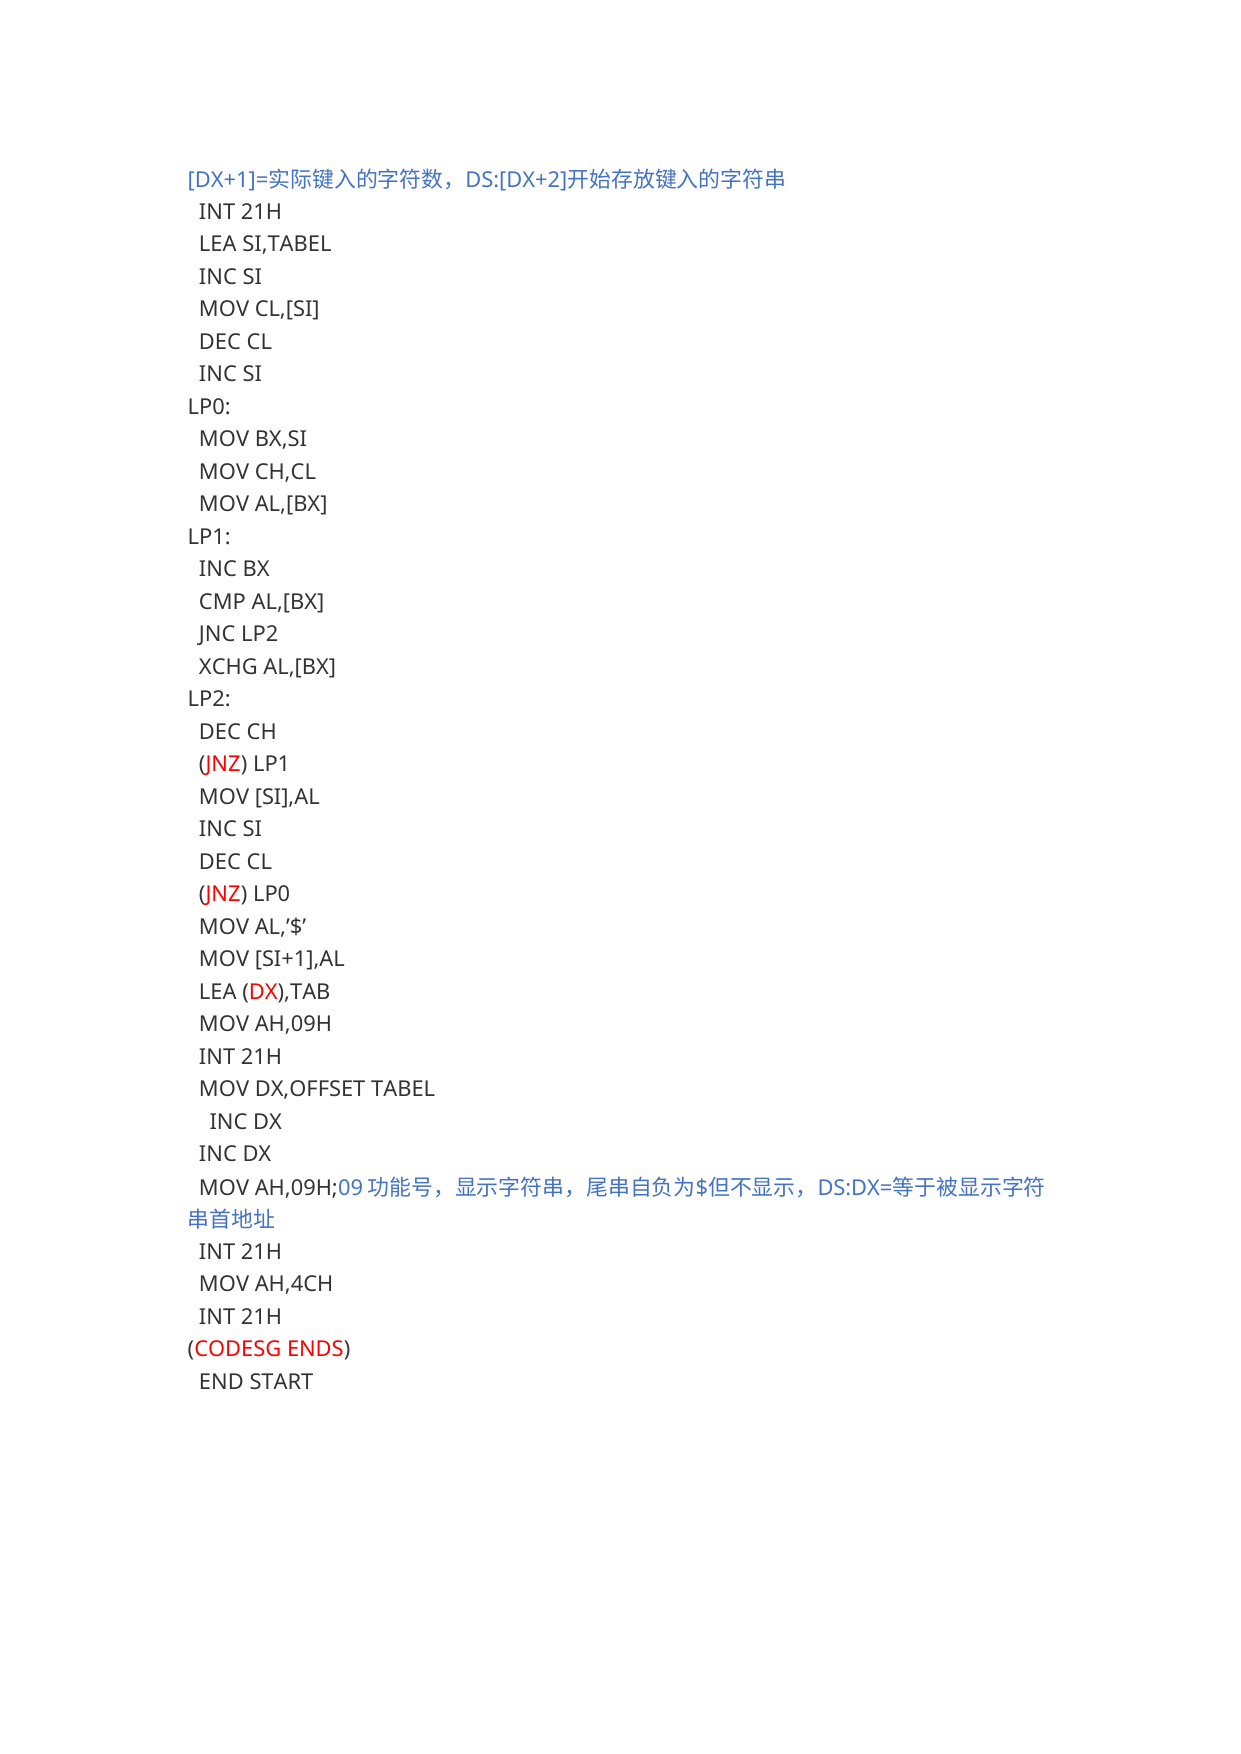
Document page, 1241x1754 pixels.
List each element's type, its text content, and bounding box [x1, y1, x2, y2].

text LP2: [187, 682, 1053, 714]
text MOV AL,[BX] [187, 487, 1053, 519]
text INC DX [187, 1104, 1053, 1137]
text INC SI [187, 357, 1053, 389]
text MOV [SI+1],AL [187, 942, 1053, 974]
text MOV AH,09H [187, 1007, 1053, 1039]
text INC DX [187, 1137, 1053, 1169]
text MOV CH,CL [187, 454, 1053, 487]
text MOV CL,[SI] [187, 292, 1053, 324]
text INT 21H [187, 1299, 1053, 1332]
text LP0: [187, 389, 1053, 422]
text MOV AH,09H;09功能号，显示字符串，尾串自负为$但不显示，DS:DX=等于被显示字符串首地址 [187, 1169, 1053, 1234]
text INT 21H [187, 1234, 1053, 1267]
text INC SI [187, 812, 1053, 844]
text XCHG AL,[BX] [187, 649, 1053, 682]
text DEC CH [187, 714, 1053, 747]
text LEA (DX),TAB [187, 974, 1053, 1007]
text DEC CL [187, 324, 1053, 357]
text JNC LP2 [187, 617, 1053, 649]
text (JNZ) LP1 [187, 747, 1053, 779]
text MOV DX,OFFSET TABEL [187, 1072, 1053, 1104]
text INC SI [187, 259, 1053, 292]
text INT 21H [187, 1039, 1053, 1072]
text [187, 162, 1053, 194]
text (JNZ) LP0 [187, 877, 1053, 909]
text (CODESG ENDS) [187, 1332, 1053, 1364]
text END START [187, 1364, 1053, 1397]
text INT 21H [187, 194, 1053, 227]
text MOV AH,4CH [187, 1267, 1053, 1299]
text MOV BX,SI [187, 422, 1053, 454]
text LP1: [187, 519, 1053, 552]
text INC BX [187, 552, 1053, 584]
text DEC CL [187, 844, 1053, 877]
text LEA SI,TABEL [187, 227, 1053, 259]
text MOV AL,’$’ [187, 909, 1053, 942]
text MOV [SI],AL [187, 779, 1053, 812]
text CMP AL,[BX] [187, 584, 1053, 617]
